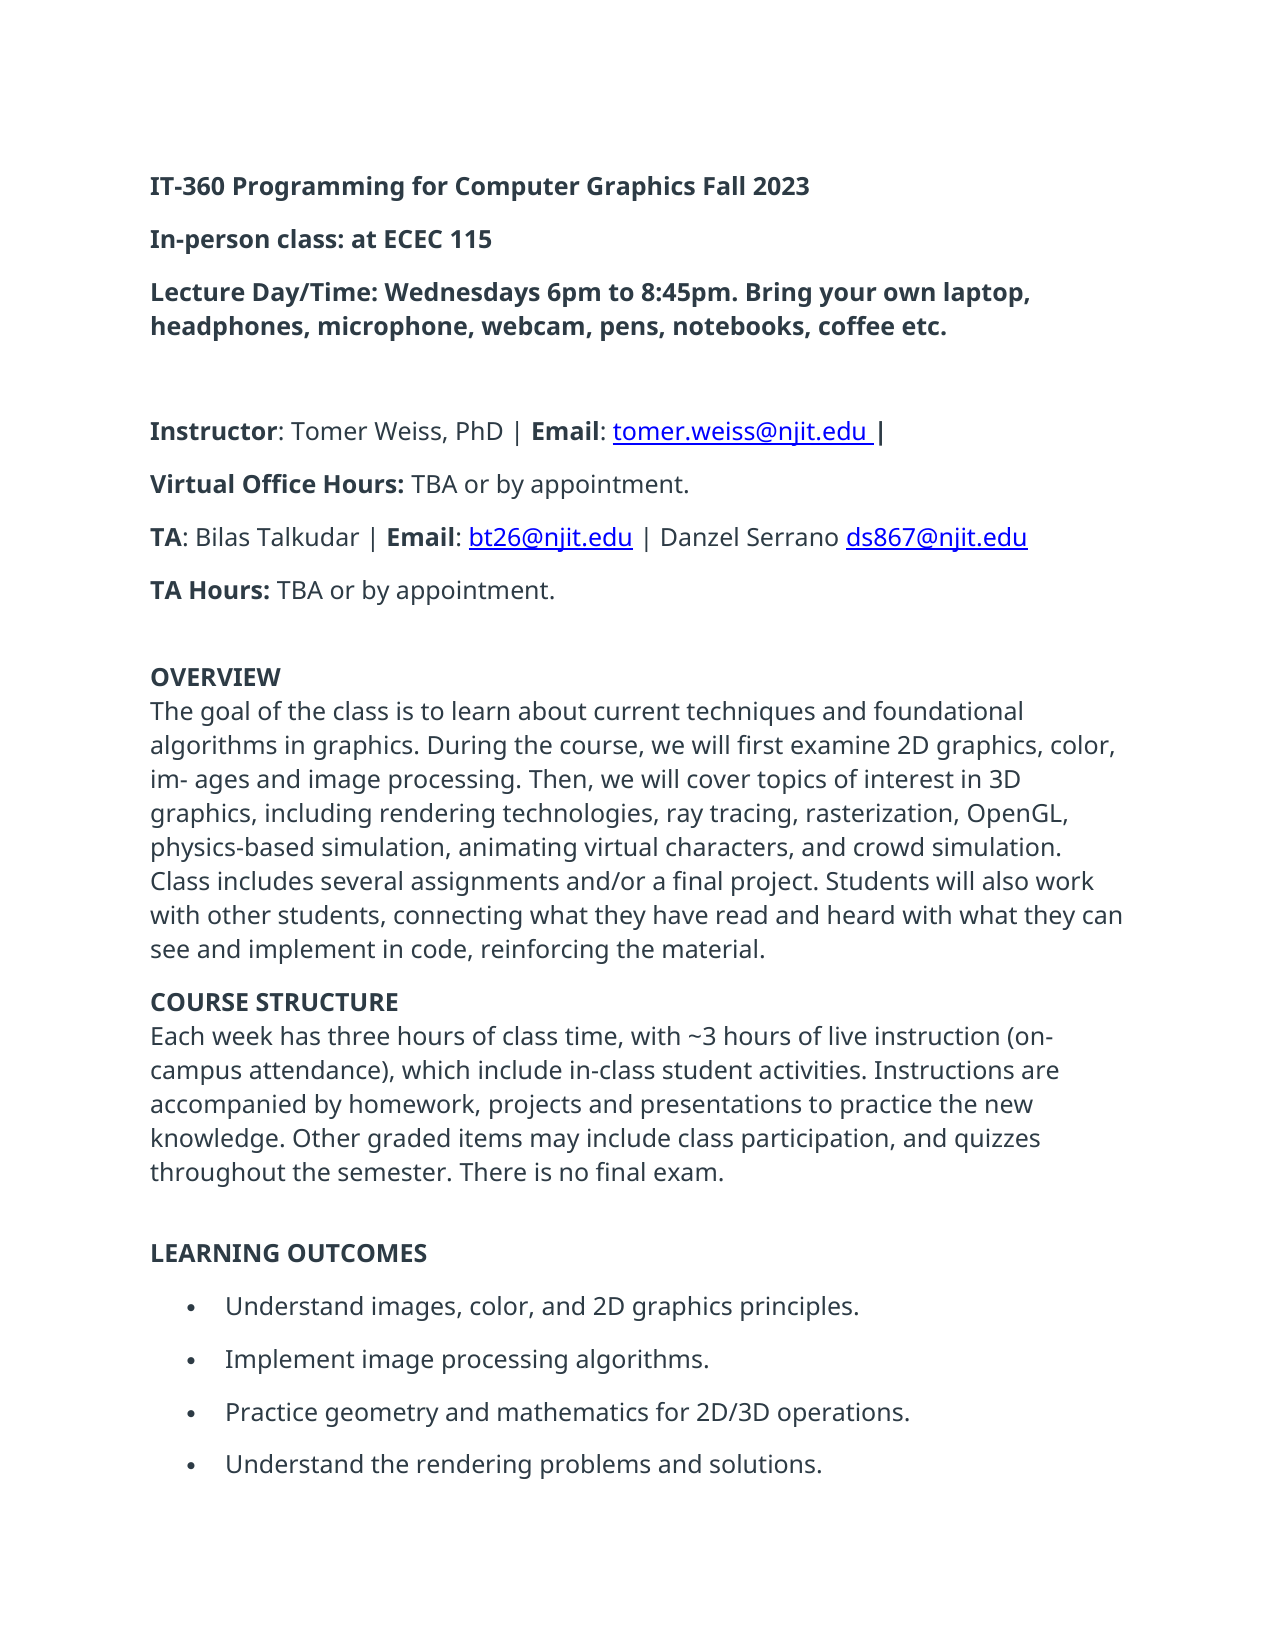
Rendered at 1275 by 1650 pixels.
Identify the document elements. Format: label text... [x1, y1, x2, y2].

list Practice geometry and mathematics for 2D/3D operations. [187, 1394, 1125, 1428]
list Understand images, color, and 2D graphics principles. [187, 1289, 1125, 1323]
text In-person class: at ECEC 115 [150, 222, 1125, 256]
text TA Hours: TBA or by appointment. [150, 572, 1125, 607]
text OVERVIEW The goal of the class is to learn about current techniques and foundational algorithms in graphics. During the course, we will first examine 2D graphics, color, im- ages and image processing. Then, we will cover topics of interest in 3D graphics, including rendering technologies, ray tracing, rasterization, OpenGL, physics-based simulation, animating virtual characters, and crowd simulation. Class includes several assignments and/or a final project. Students will also work with other students, connecting what they have read and heard with what they can see and implement in code, reinforcing the material. [150, 625, 1125, 966]
text IT-360 Programming for Computer Graphics Fall 2023 [150, 169, 1125, 203]
list Understand the rendering problems and solutions. [187, 1447, 1125, 1481]
text Instructor: Tomer Weiss, PhD | Email: tomer.weiss@njit.edu | [150, 414, 1125, 448]
text Virtual Office Hours: TBA or by appointment. [150, 467, 1125, 501]
text Lecture Day/Time: Wednesdays 6pm to 8:45pm. Bring your own laptop, headphones, microphone, webcam, pens, notebooks, coffee etc. [150, 274, 1125, 342]
text TA: Bilas Talkudar | Email: bt26@njit.edu | Danzel Serrano ds867@njit.edu [150, 520, 1125, 554]
list Implement image processing algorithms. [187, 1341, 1125, 1376]
text COURSE STRUCTURE Each week has three hours of class time, with ~3 hours of live instruction (on-campus attendance), which include in-class student activities. Instructions are accompanied by homework, projects and presentations to practice the new knowledge. Other graded items may include class participation, and quizzes throughout the semester. There is no final exam. [150, 985, 1125, 1217]
text LEARNING OUTCOMES [150, 1236, 1125, 1270]
